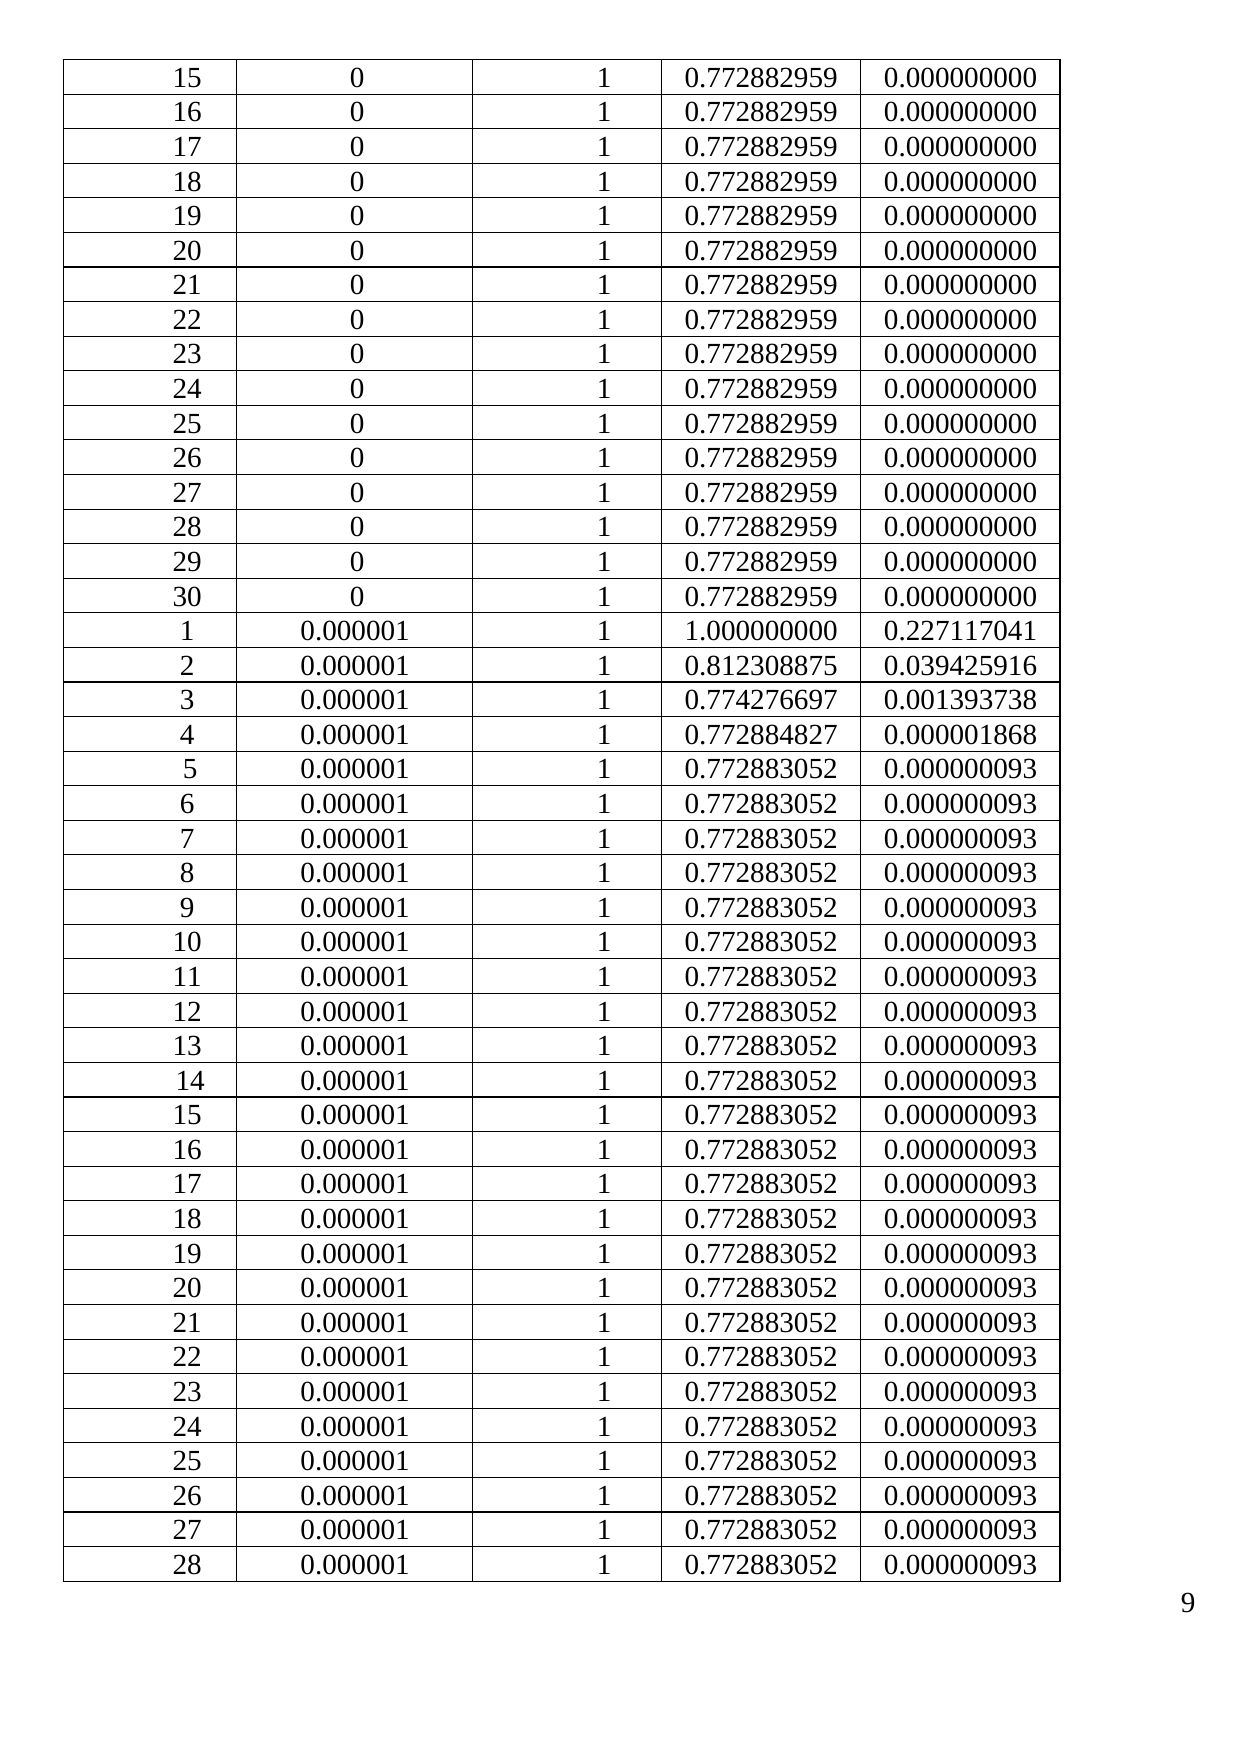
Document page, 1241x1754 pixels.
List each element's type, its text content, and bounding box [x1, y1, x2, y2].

table_cell 0.000001868 [861, 717, 1059, 751]
table_cell 7 [64, 821, 236, 854]
table_cell 1 [473, 648, 661, 681]
table_cell 21 [64, 268, 236, 301]
table_cell 0.772883052 [662, 1478, 860, 1511]
table_cell 0.000000093 [861, 1098, 1059, 1131]
table_cell 0.772883052 [662, 1443, 860, 1477]
table_cell 0.227117041 [861, 613, 1059, 647]
table_cell 0.000000000 [861, 302, 1059, 336]
table_cell 3 [64, 683, 236, 716]
table_cell 0.772882959 [662, 579, 860, 612]
table_cell 24 [64, 1409, 236, 1442]
table_cell 0.000001 [237, 1063, 472, 1096]
table_cell 0.000000093 [861, 752, 1059, 785]
table_cell 23 [64, 337, 236, 370]
table_cell 0 [237, 544, 472, 578]
table_cell 0.772884827 [662, 717, 860, 751]
table_cell 0.772882959 [662, 302, 860, 336]
table_cell 0.000000093 [861, 1478, 1059, 1511]
table_cell 0.000000093 [861, 1374, 1059, 1408]
table_cell 0 [237, 371, 472, 405]
table_cell 0.772883052 [662, 1063, 860, 1096]
table_cell 0.000001 [237, 648, 472, 681]
table_cell 0.000001 [237, 1201, 472, 1235]
table_cell 1 [473, 198, 661, 232]
table_cell 10 [64, 925, 236, 958]
table_cell 0.772883052 [662, 994, 860, 1027]
table_cell 19 [64, 1236, 236, 1269]
table_cell 27 [64, 1513, 236, 1546]
table_cell 0.000000000 [861, 337, 1059, 370]
table_cell 18 [64, 1201, 236, 1235]
table_cell 0.000001 [237, 1340, 472, 1373]
table_cell 0.772882959 [662, 510, 860, 543]
table_cell 0.772883052 [662, 1098, 860, 1131]
table_cell 0 [237, 95, 472, 128]
table_cell 0.000001 [237, 1547, 472, 1581]
table_cell 1 [473, 613, 661, 647]
table_cell 0.000000093 [861, 1236, 1059, 1269]
table_cell 0.000001 [237, 1443, 472, 1477]
table_cell 1 [473, 164, 661, 197]
table_cell 0.774276697 [662, 683, 860, 716]
table_cell 9 [64, 890, 236, 923]
table_cell 5 [64, 752, 236, 785]
table_cell 0.000000093 [861, 925, 1059, 958]
table_cell 1 [473, 1201, 661, 1235]
table_cell 0.772883052 [662, 1513, 860, 1546]
table_cell 0.000000093 [861, 994, 1059, 1027]
table_cell 12 [64, 994, 236, 1027]
table_cell 0.001393738 [861, 683, 1059, 716]
table_cell 0.772883052 [662, 925, 860, 958]
table_cell 0.772883052 [662, 1167, 860, 1200]
table_cell 0.772883052 [662, 1305, 860, 1338]
table_cell 0.772882959 [662, 371, 860, 405]
table_cell 0.000001 [237, 717, 472, 751]
table_cell 1 [473, 544, 661, 578]
table_cell 0.772883052 [662, 1132, 860, 1166]
table_cell 0.772882959 [662, 129, 860, 163]
table_cell 0 [237, 302, 472, 336]
table_cell 29 [64, 544, 236, 578]
table_cell 1 [473, 129, 661, 163]
table_cell 0.772882959 [662, 268, 860, 301]
table_cell 0.000000093 [861, 890, 1059, 923]
table_cell 0.000001 [237, 1098, 472, 1131]
table_cell 0.000000000 [861, 60, 1059, 93]
table_cell 0.000001 [237, 994, 472, 1027]
table_cell 1 [473, 994, 661, 1027]
table_cell 1 [473, 268, 661, 301]
table_cell 30 [64, 579, 236, 612]
table_cell 0.000000093 [861, 1132, 1059, 1166]
table_cell 0.000001 [237, 1478, 472, 1511]
table_cell 1.000000000 [662, 613, 860, 647]
table_cell 0.772883052 [662, 959, 860, 993]
table_cell 0.772883052 [662, 855, 860, 889]
table_cell 1 [473, 683, 661, 716]
table_cell 0.000001 [237, 1028, 472, 1062]
table_cell 1 [473, 1063, 661, 1096]
table_cell 1 [473, 337, 661, 370]
table_cell 0.000000093 [861, 1513, 1059, 1546]
table_cell 18 [64, 164, 236, 197]
table_cell 1 [473, 1132, 661, 1166]
table_cell 1 [473, 1028, 661, 1062]
table_cell 0 [237, 198, 472, 232]
table_cell 26 [64, 440, 236, 474]
table_cell 0.772882959 [662, 475, 860, 508]
table_cell 0.000001 [237, 1513, 472, 1546]
table_cell 0.772882959 [662, 95, 860, 128]
table_cell 0.000000093 [861, 855, 1059, 889]
table_cell 0.000000093 [861, 1167, 1059, 1200]
table_cell 1 [473, 1167, 661, 1200]
table_cell 0.772882959 [662, 337, 860, 370]
table_cell 0.000000093 [861, 1201, 1059, 1235]
table_cell 0.000000000 [861, 510, 1059, 543]
table_cell 0.000000000 [861, 440, 1059, 474]
table_cell 13 [64, 1028, 236, 1062]
table_cell 0.772883052 [662, 1340, 860, 1373]
table_cell 1 [473, 475, 661, 508]
table_cell 0 [237, 60, 472, 93]
table_cell 0 [237, 579, 472, 612]
table_cell 0.000000000 [861, 544, 1059, 578]
table_cell 0.000001 [237, 613, 472, 647]
table_cell 15 [64, 1098, 236, 1131]
table_cell 16 [64, 95, 236, 128]
table_cell 0.000000000 [861, 164, 1059, 197]
table_cell 0.772883052 [662, 1409, 860, 1442]
table_cell 0.772882959 [662, 406, 860, 439]
table_cell 0.772883052 [662, 1236, 860, 1269]
table_cell 0.000001 [237, 786, 472, 820]
table_cell 0.772883052 [662, 1547, 860, 1581]
table_cell 1 [473, 233, 661, 266]
table_cell 1 [473, 440, 661, 474]
table_cell 0.772883052 [662, 1374, 860, 1408]
table_cell 27 [64, 475, 236, 508]
table_cell 0.000001 [237, 683, 472, 716]
table_cell 1 [473, 1340, 661, 1373]
table_cell 0.000001 [237, 1374, 472, 1408]
table_cell 0.772882959 [662, 440, 860, 474]
table_cell 15 [64, 60, 236, 93]
table_cell 0.772882959 [662, 544, 860, 578]
table_cell 0.000000093 [861, 1340, 1059, 1373]
table_cell 0 [237, 510, 472, 543]
table_cell 0.000000000 [861, 371, 1059, 405]
table_cell 20 [64, 233, 236, 266]
table_cell 1 [473, 406, 661, 439]
table_cell 0.000000093 [861, 1443, 1059, 1477]
table_cell 0.000001 [237, 1270, 472, 1304]
table_cell 0 [237, 233, 472, 266]
table_cell 0 [237, 440, 472, 474]
table_cell 0.000000093 [861, 1547, 1059, 1581]
table_cell 25 [64, 406, 236, 439]
table_cell 0.000000000 [861, 198, 1059, 232]
table_cell 0.039425916 [861, 648, 1059, 681]
table_cell 0.000000000 [861, 268, 1059, 301]
table_cell 1 [473, 302, 661, 336]
table_cell 1 [473, 1305, 661, 1338]
table_cell 0.000000093 [861, 1270, 1059, 1304]
table_cell 8 [64, 855, 236, 889]
table_cell 11 [64, 959, 236, 993]
table_cell 1 [473, 60, 661, 93]
table_cell 1 [473, 925, 661, 958]
table_cell 0.772882959 [662, 60, 860, 93]
table_cell 4 [64, 717, 236, 751]
table_cell 1 [473, 579, 661, 612]
table_cell 0.000000000 [861, 129, 1059, 163]
table_cell 1 [473, 510, 661, 543]
table_cell 2 [64, 648, 236, 681]
table_cell 24 [64, 371, 236, 405]
table_cell 0.772883052 [662, 821, 860, 854]
table_cell 1 [473, 890, 661, 923]
table_cell 0.772883052 [662, 786, 860, 820]
table_cell 0.000000000 [861, 475, 1059, 508]
table_cell 0 [237, 337, 472, 370]
table_cell 0.772883052 [662, 890, 860, 923]
table_cell 1 [473, 1409, 661, 1442]
table_cell 0.000001 [237, 959, 472, 993]
table_cell 1 [473, 1236, 661, 1269]
table_cell 0.000000093 [861, 1409, 1059, 1442]
table_cell 0.000001 [237, 752, 472, 785]
table_cell 0.000001 [237, 1409, 472, 1442]
table_cell 22 [64, 1340, 236, 1373]
table_cell 1 [473, 1270, 661, 1304]
table_cell 0.772883052 [662, 1028, 860, 1062]
table_cell 1 [473, 1098, 661, 1131]
table_cell 0.000001 [237, 890, 472, 923]
table_cell 0.000000000 [861, 579, 1059, 612]
table_cell 0.000000000 [861, 233, 1059, 266]
table_cell 0.000000093 [861, 1063, 1059, 1096]
table_cell 0.000000093 [861, 786, 1059, 820]
table_cell 0 [237, 129, 472, 163]
table_cell 0 [237, 164, 472, 197]
table_cell 20 [64, 1270, 236, 1304]
table_cell 1 [473, 95, 661, 128]
table_cell 0.000001 [237, 925, 472, 958]
table_cell 0.000001 [237, 821, 472, 854]
table_cell 0.000000093 [861, 1028, 1059, 1062]
table_cell 17 [64, 129, 236, 163]
table_cell 0.772883052 [662, 1201, 860, 1235]
table_cell 1 [473, 786, 661, 820]
table_cell 0.772882959 [662, 164, 860, 197]
table_cell 22 [64, 302, 236, 336]
table_cell 0.772883052 [662, 752, 860, 785]
table_cell 0.000000093 [861, 959, 1059, 993]
table_cell 0.000000000 [861, 95, 1059, 128]
table_cell 0 [237, 406, 472, 439]
table_cell 1 [473, 752, 661, 785]
table_cell 1 [473, 1478, 661, 1511]
table_cell 1 [473, 821, 661, 854]
table_cell 16 [64, 1132, 236, 1166]
table_cell 28 [64, 1547, 236, 1581]
table_cell 23 [64, 1374, 236, 1408]
table_cell 21 [64, 1305, 236, 1338]
table_cell 0.000001 [237, 1167, 472, 1200]
table_cell 14 [64, 1063, 236, 1096]
table_cell 6 [64, 786, 236, 820]
table_cell 0.812308875 [662, 648, 860, 681]
table_cell 0.000001 [237, 1236, 472, 1269]
table_cell 17 [64, 1167, 236, 1200]
table_cell 0 [237, 268, 472, 301]
table_cell 0.772882959 [662, 198, 860, 232]
table_cell 0.000000000 [861, 406, 1059, 439]
table_cell 1 [473, 1547, 661, 1581]
table_cell 0.772882959 [662, 233, 860, 266]
table_cell 0.000001 [237, 1132, 472, 1166]
table_cell 26 [64, 1478, 236, 1511]
table_cell 0.000000093 [861, 1305, 1059, 1338]
table_cell 0.772883052 [662, 1270, 860, 1304]
table_cell 1 [473, 371, 661, 405]
table_cell 0.000000093 [861, 821, 1059, 854]
table_cell 1 [473, 1443, 661, 1477]
table_cell 0 [237, 475, 472, 508]
table_cell 1 [473, 1513, 661, 1546]
table_cell 1 [473, 1374, 661, 1408]
table_cell 19 [64, 198, 236, 232]
table_cell 0.000001 [237, 1305, 472, 1338]
table_cell 0.000001 [237, 855, 472, 889]
table_cell 25 [64, 1443, 236, 1477]
table_cell 28 [64, 510, 236, 543]
table_cell 1 [473, 855, 661, 889]
table_cell 1 [473, 959, 661, 993]
table_cell 1 [473, 717, 661, 751]
table_cell 1 [64, 613, 236, 647]
